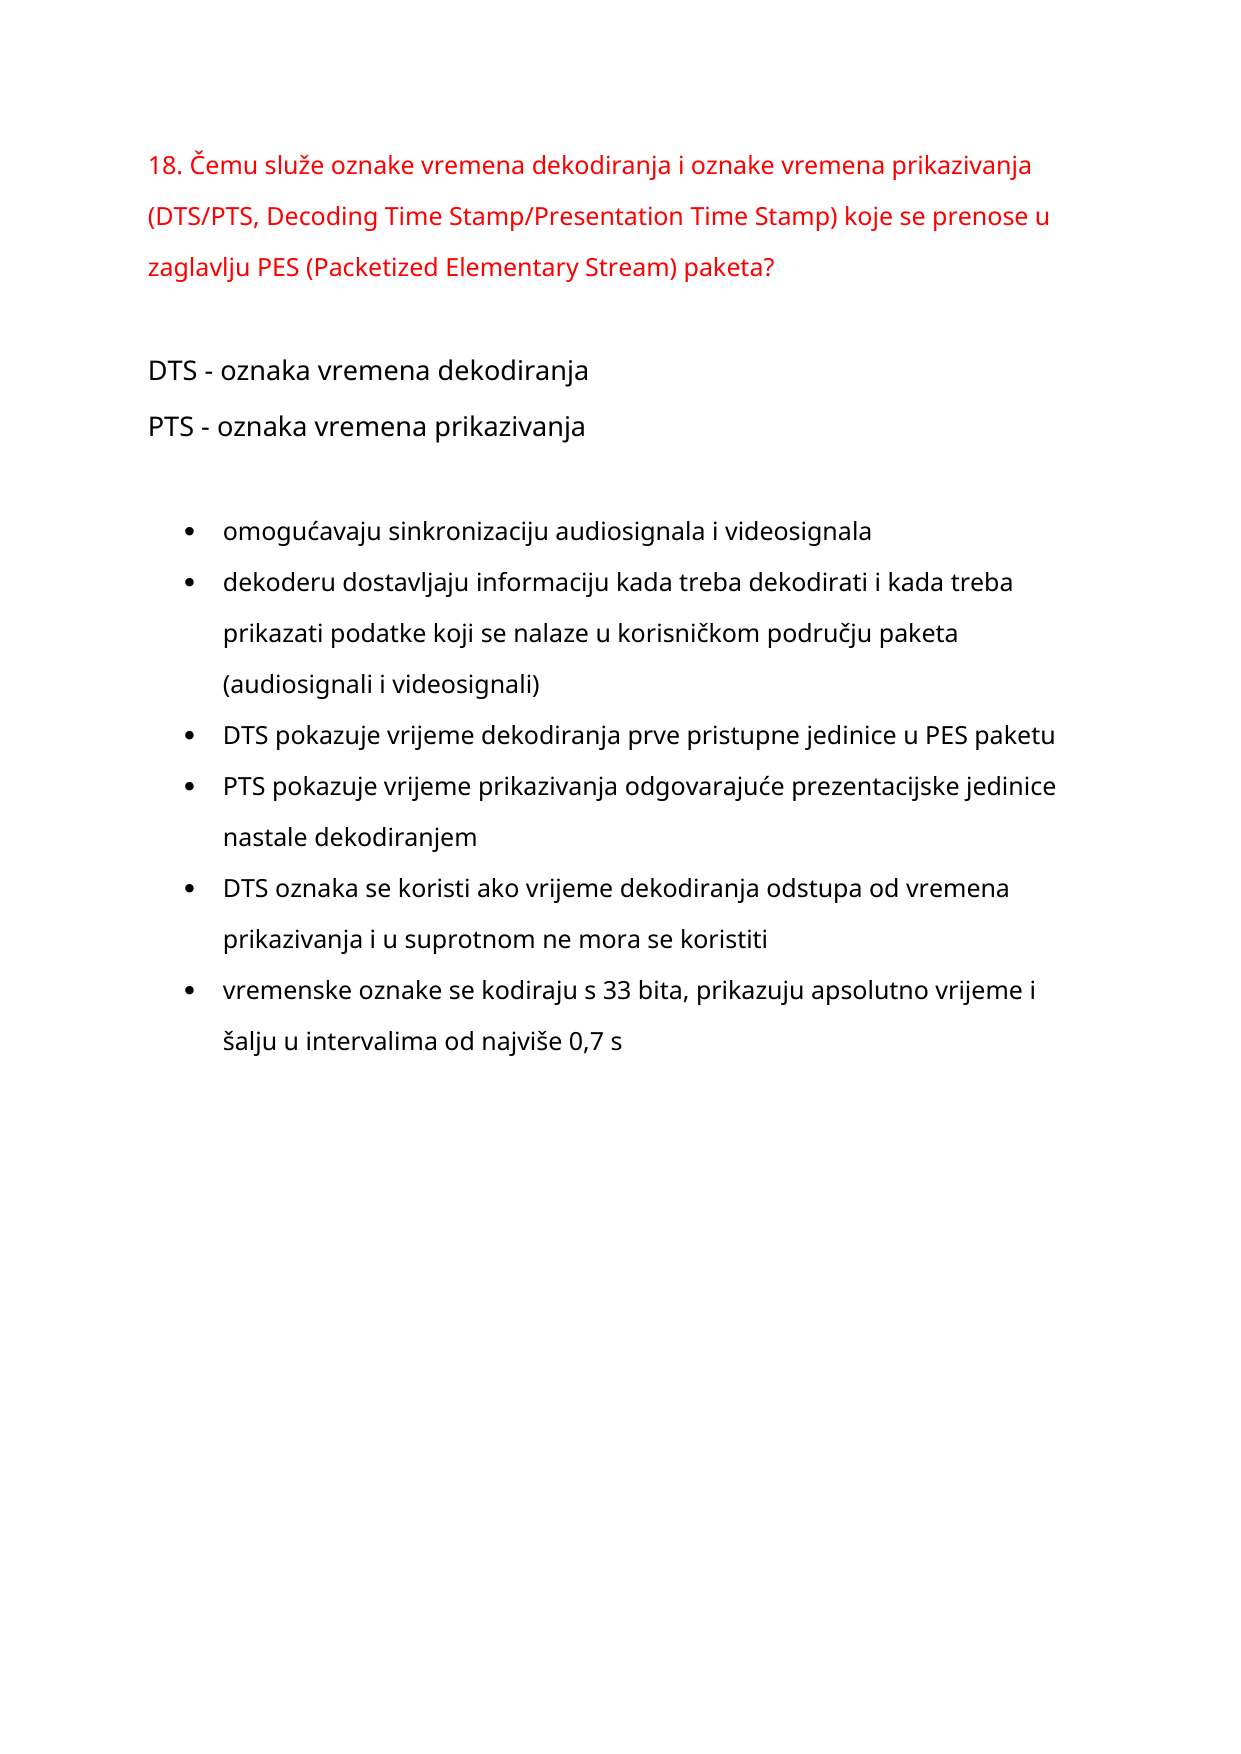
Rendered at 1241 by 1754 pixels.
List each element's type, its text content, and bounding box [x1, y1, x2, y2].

list omogućavaju sinkronizaciju audiosignala i videosignala [185, 513, 1093, 547]
list PTS pokazuje vrijeme prikazivanja odgovarajuće prezentacijske jedinice nastale dekodiranjem [185, 769, 1093, 854]
text DTS - oznaka vremena dekodiranja [148, 352, 1093, 389]
list DTS pokazuje vrijeme dekodiranja prve pristupne jedinice u PES paketu [185, 718, 1093, 752]
list vremenske oznake se kodiraju s 33 bita, prikazuju apsolutno vrijeme i šalju u intervalima od najviše 0,7 s [185, 973, 1093, 1058]
text 18. Čemu služe oznake vremena dekodiranja i oznake vremena prikazivanja (DTS/PTS, Decoding Time Stamp/Presentation Time Stamp) koje se prenose u zaglavlju PES (Packetized Elementary Stream) paketa? [148, 148, 1093, 284]
list DTS oznaka se koristi ako vrijeme dekodiranja odstupa od vremena prikazivanja i u suprotnom ne mora se koristiti [185, 871, 1093, 956]
text PTS - oznaka vremena prikazivanja [148, 407, 1093, 444]
list dekoderu dostavljaju informaciju kada treba dekodirati i kada treba prikazati podatke koji se nalaze u korisničkom području paketa (audiosignali i videosignali) [185, 564, 1093, 701]
